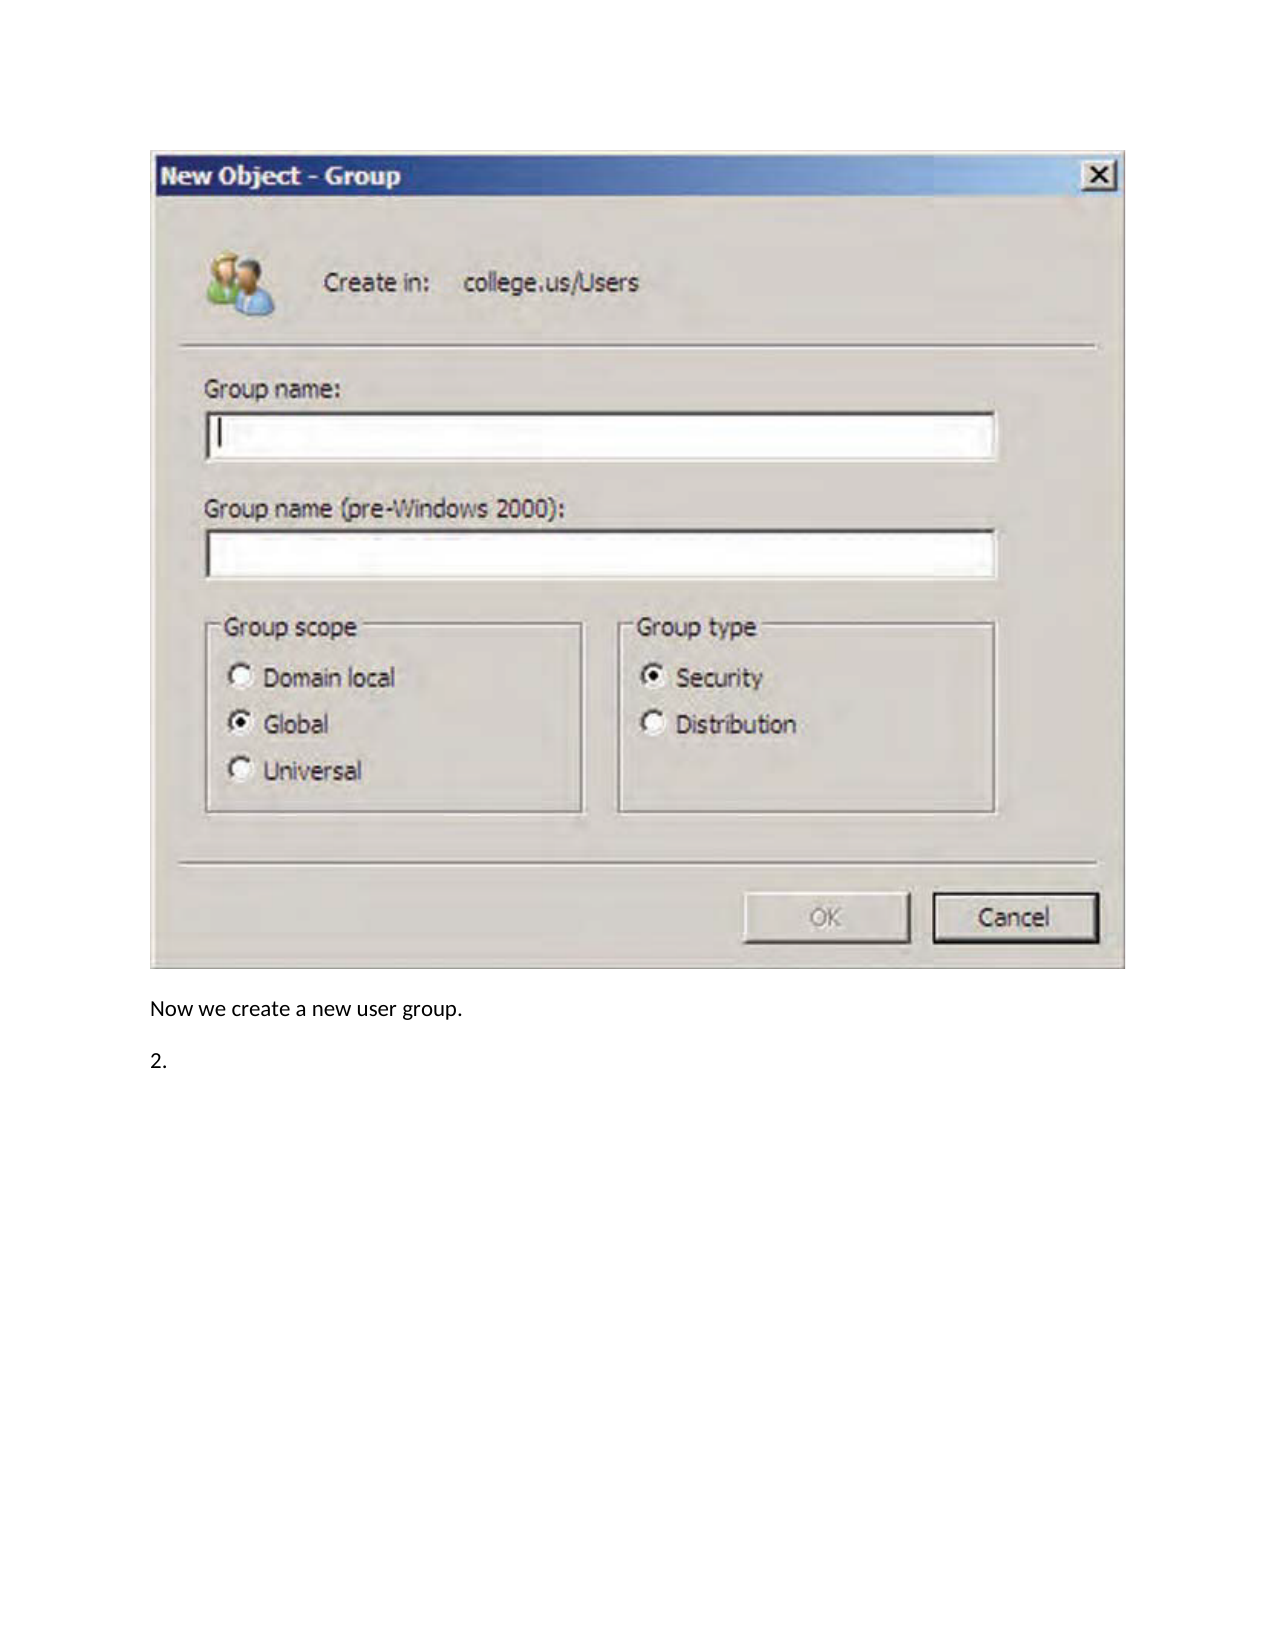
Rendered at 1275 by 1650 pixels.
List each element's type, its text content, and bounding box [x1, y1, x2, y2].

text 2. [150, 1047, 1125, 1075]
text Now we create a new user group. [150, 994, 1125, 1022]
